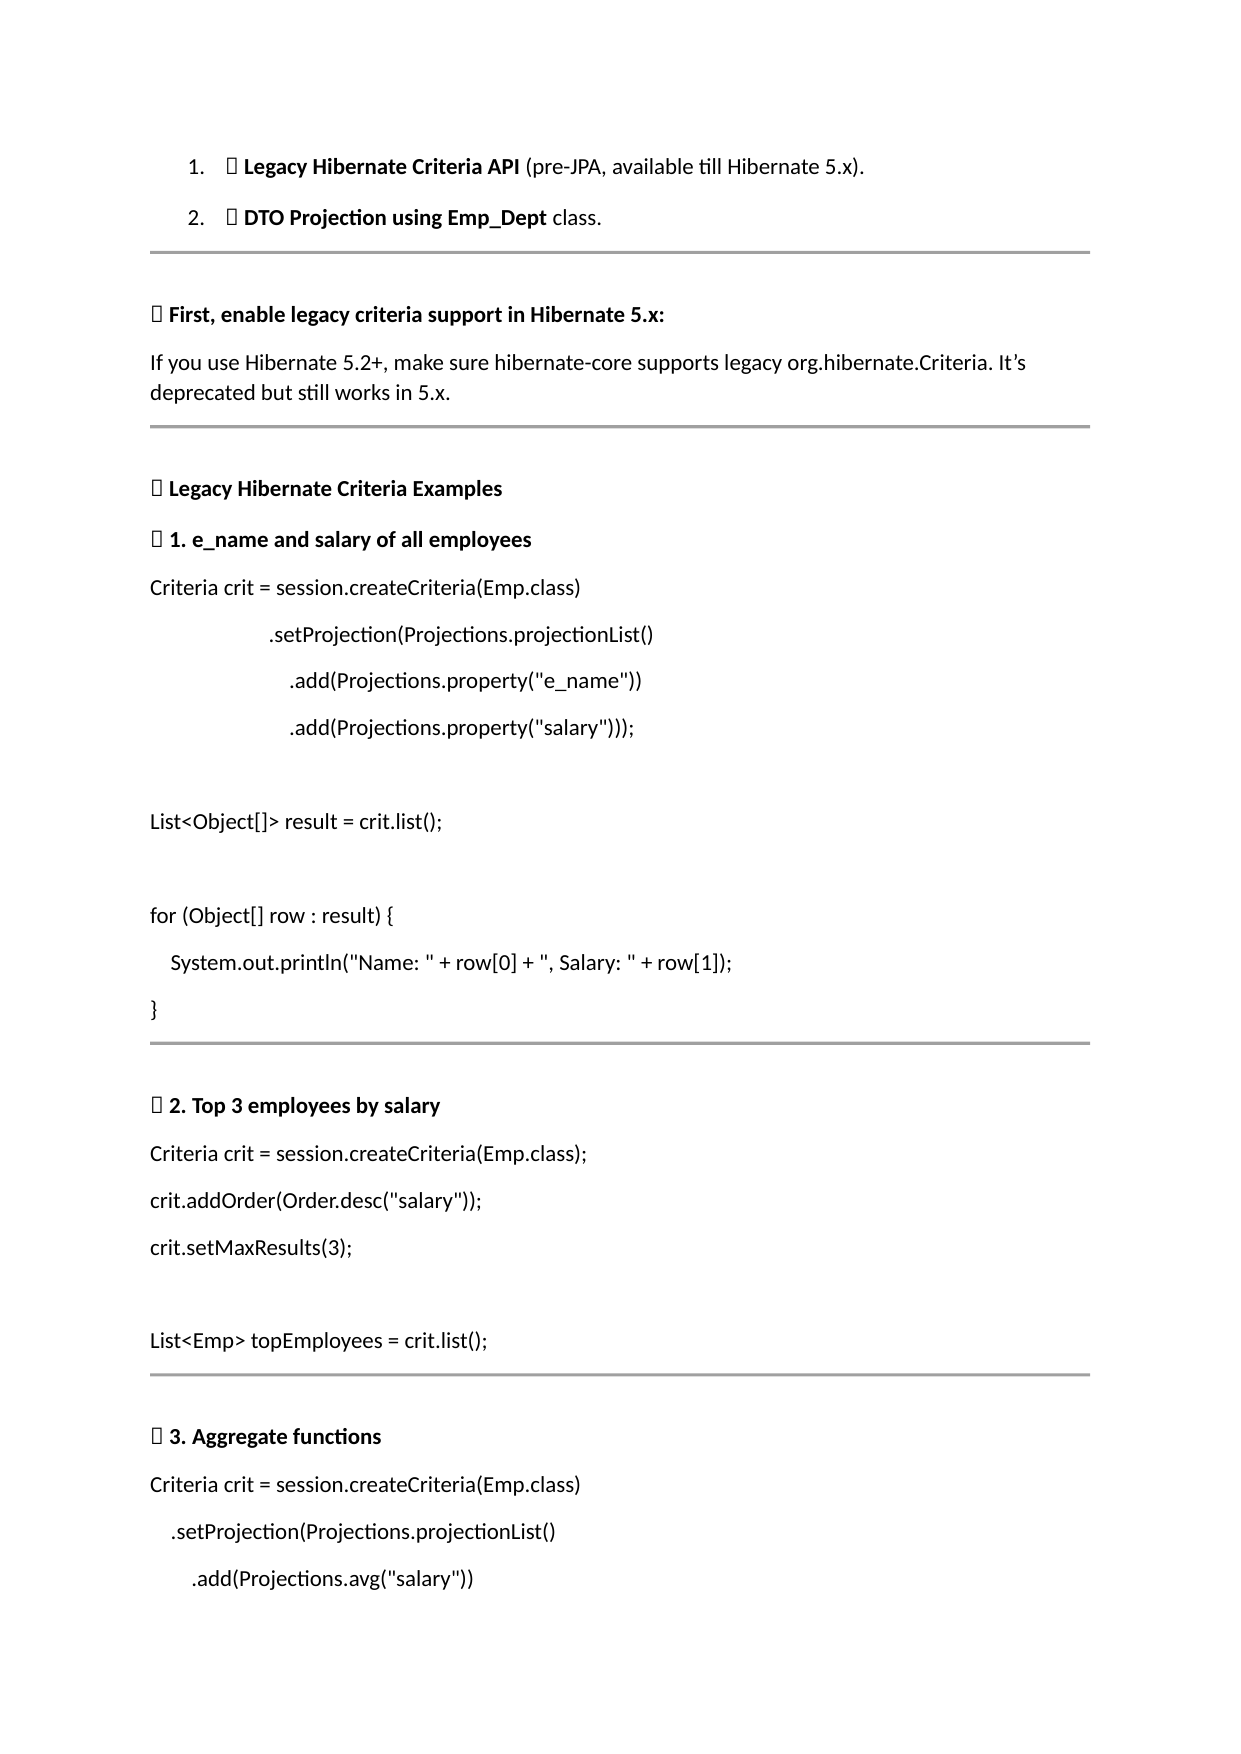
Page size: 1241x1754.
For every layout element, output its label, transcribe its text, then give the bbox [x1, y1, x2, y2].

text If you use Hibernate 5.2+, make sure hibernate-core supports legacy org.hibernate.Criteria. It’s deprecated but still works in 5.x. [150, 348, 1090, 406]
text .setProjection(Projections.projectionList() [150, 1517, 1090, 1546]
text Criteria crit = session.createCriteria(Emp.class) [150, 573, 1090, 601]
text System.out.println("Name: " + row[0] + ", Salary: " + row[1]); [150, 948, 1090, 976]
text ✅ 1. e_name and salary of all employees [150, 522, 1090, 554]
list ✅ DTO Projection using Emp_Dept class. [187, 200, 1090, 232]
text for (Object[] row : result) { [150, 901, 1090, 929]
text List<Emp> topEmployees = crit.list(); [150, 1326, 1090, 1354]
text .add(Projections.avg("salary")) [150, 1564, 1090, 1592]
text crit.addOrder(Order.desc("salary")); [150, 1186, 1090, 1214]
text .setProjection(Projections.projectionList() [150, 620, 1090, 648]
text } [150, 995, 1090, 1023]
text crit.setMaxResults(3); [150, 1233, 1090, 1261]
text .add(Projections.property("salary"))); [150, 713, 1090, 742]
text .add(Projections.property("e_name")) [150, 667, 1090, 695]
text Criteria crit = session.createCriteria(Emp.class); [150, 1139, 1090, 1167]
text ✅ 2. Top 3 employees by salary [150, 1088, 1090, 1120]
text Criteria crit = session.createCriteria(Emp.class) [150, 1471, 1090, 1499]
list ✅ Legacy Hibernate Criteria API (pre-JPA, available till Hibernate 5.x). [187, 150, 1090, 181]
text 🧱 Legacy Hibernate Criteria Examples [150, 472, 1090, 503]
text List<Object[]> result = crit.list(); [150, 807, 1090, 835]
text ✅ 3. Aggregate functions [150, 1420, 1090, 1451]
text 🔧 First, enable legacy criteria support in Hibernate 5.x: [150, 298, 1090, 329]
